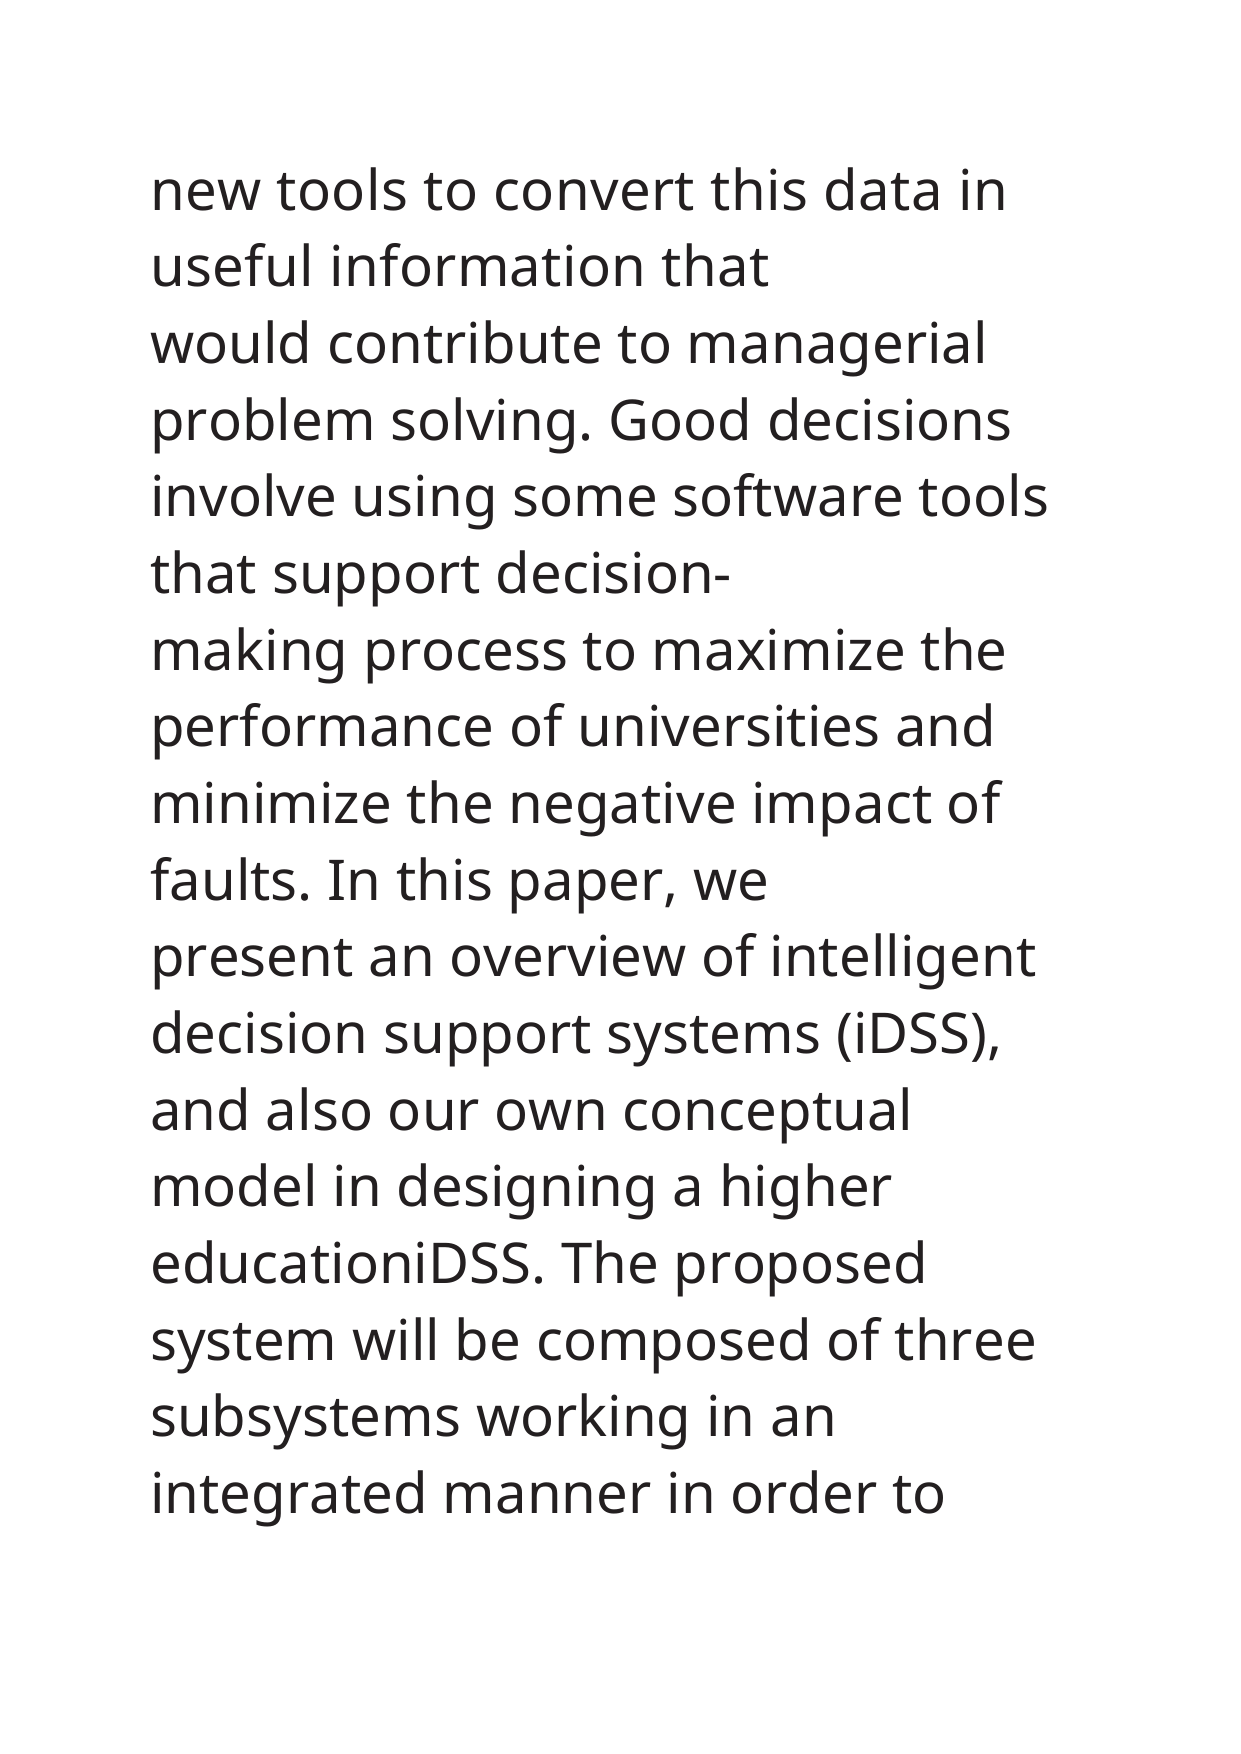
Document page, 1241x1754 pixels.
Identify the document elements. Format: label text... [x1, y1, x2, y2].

text present an overview of intelligent decision support systems (iDSS), and also our own conceptual model in designing a higher [150, 917, 1090, 1223]
text educationiDSS. The proposed system will be composed of three subsystems working in an integrated manner in order to [150, 1223, 1090, 1530]
text would contribute to managerial problem solving. Good decisions involve using some software tools that support decision- [150, 303, 1090, 610]
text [150, 150, 1090, 303]
text making process to maximize the performance of universities and minimize the negative impact of faults. In this paper, we [150, 610, 1090, 917]
